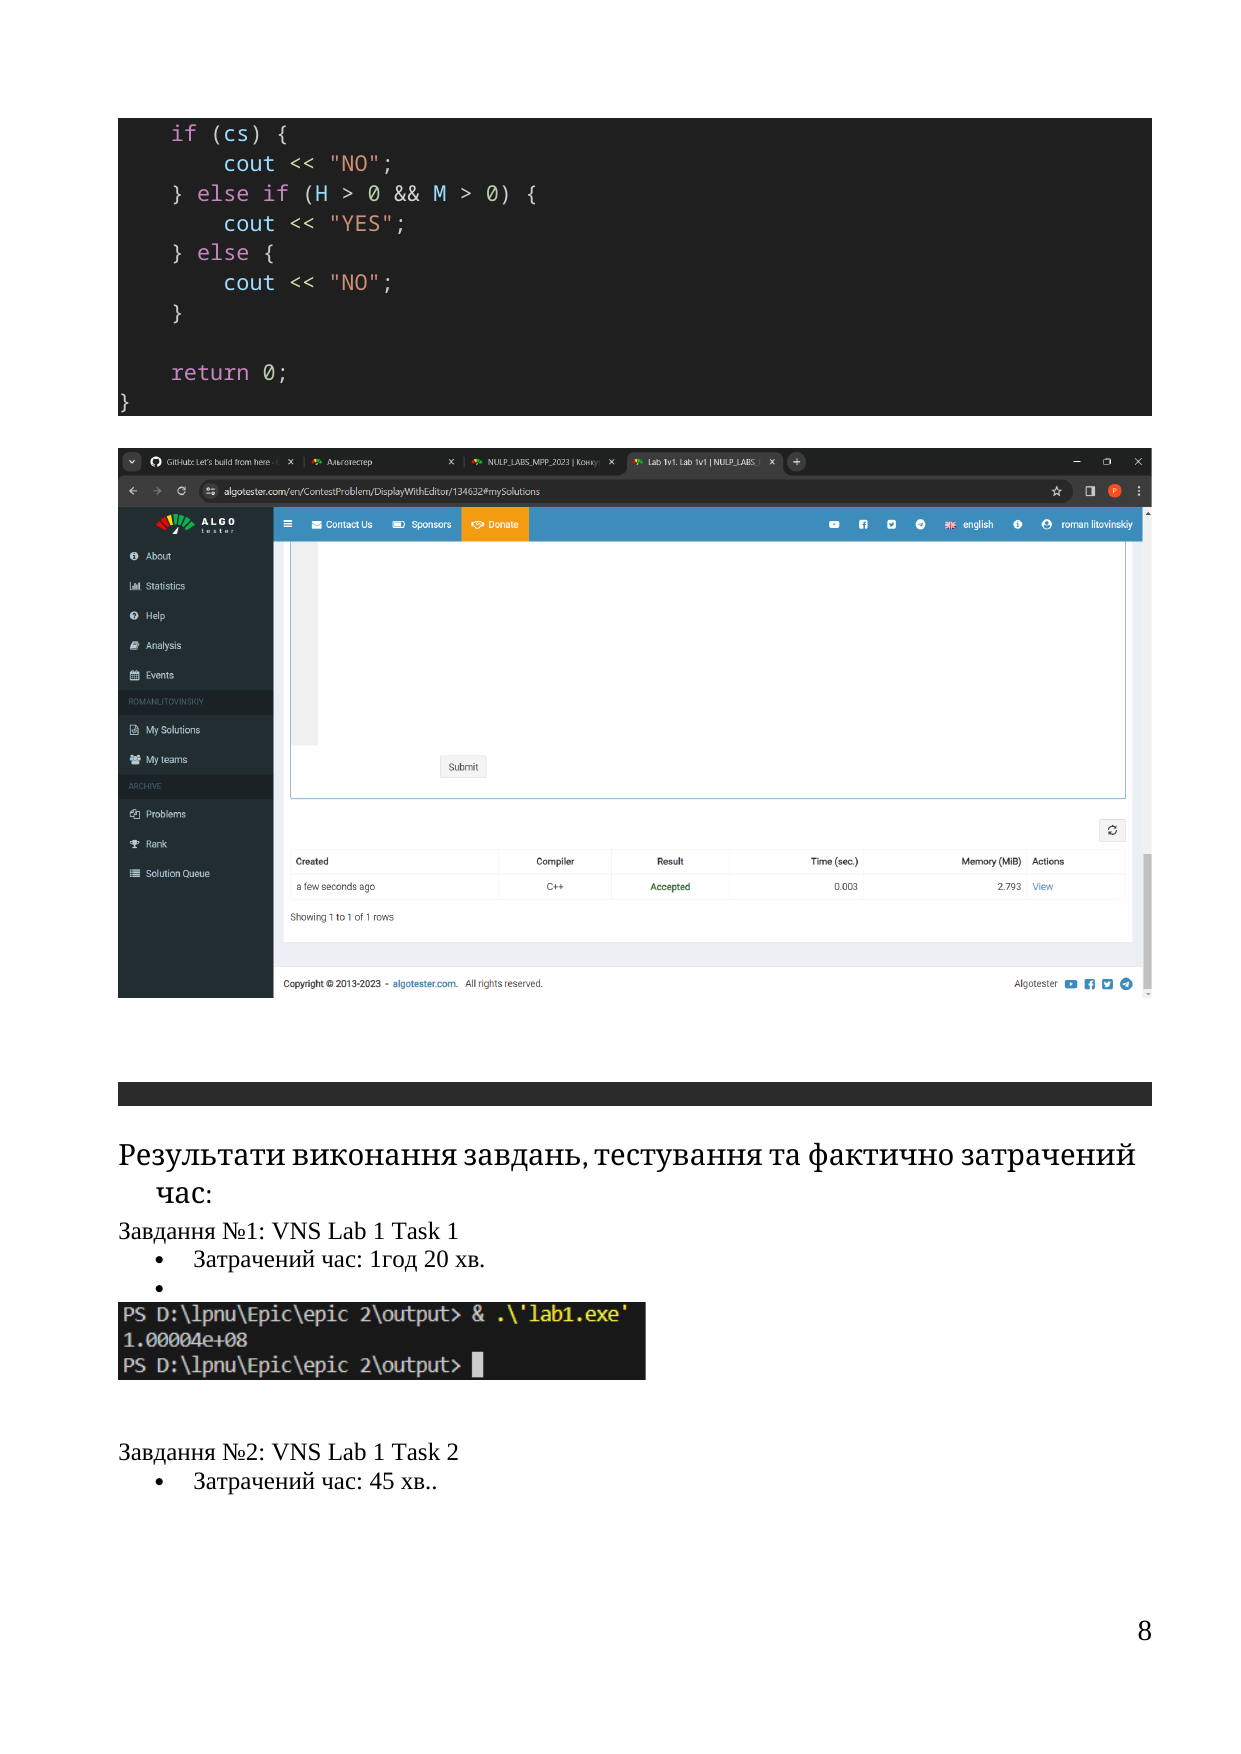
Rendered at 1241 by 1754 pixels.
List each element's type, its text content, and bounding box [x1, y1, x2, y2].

text return 0; [118, 356, 1152, 386]
subtitle Результати виконання завдань, тестування та фактично затрачений час: [118, 1139, 1152, 1211]
text cout << "NO"; [118, 267, 1152, 297]
text cout << "NO"; [118, 148, 1152, 178]
picture [118, 1302, 646, 1380]
text Завдання №2: VNS Lab 1 Task 2 [118, 1437, 1152, 1466]
text cout << "YES"; [118, 207, 1152, 237]
picture [118, 448, 1152, 998]
text if (cs) { [118, 118, 1152, 148]
list Затрачений час: 45 хв.. [156, 1466, 1152, 1494]
text } else if (H > 0 && M > 0) { [118, 178, 1152, 207]
text } [118, 297, 1152, 327]
text Завдання №1: VNS Lab 1 Task 1 [118, 1216, 1152, 1244]
list Затрачений час: 1год 20 хв. [156, 1244, 1152, 1273]
text } else { [118, 237, 1152, 267]
text } [118, 386, 1152, 416]
